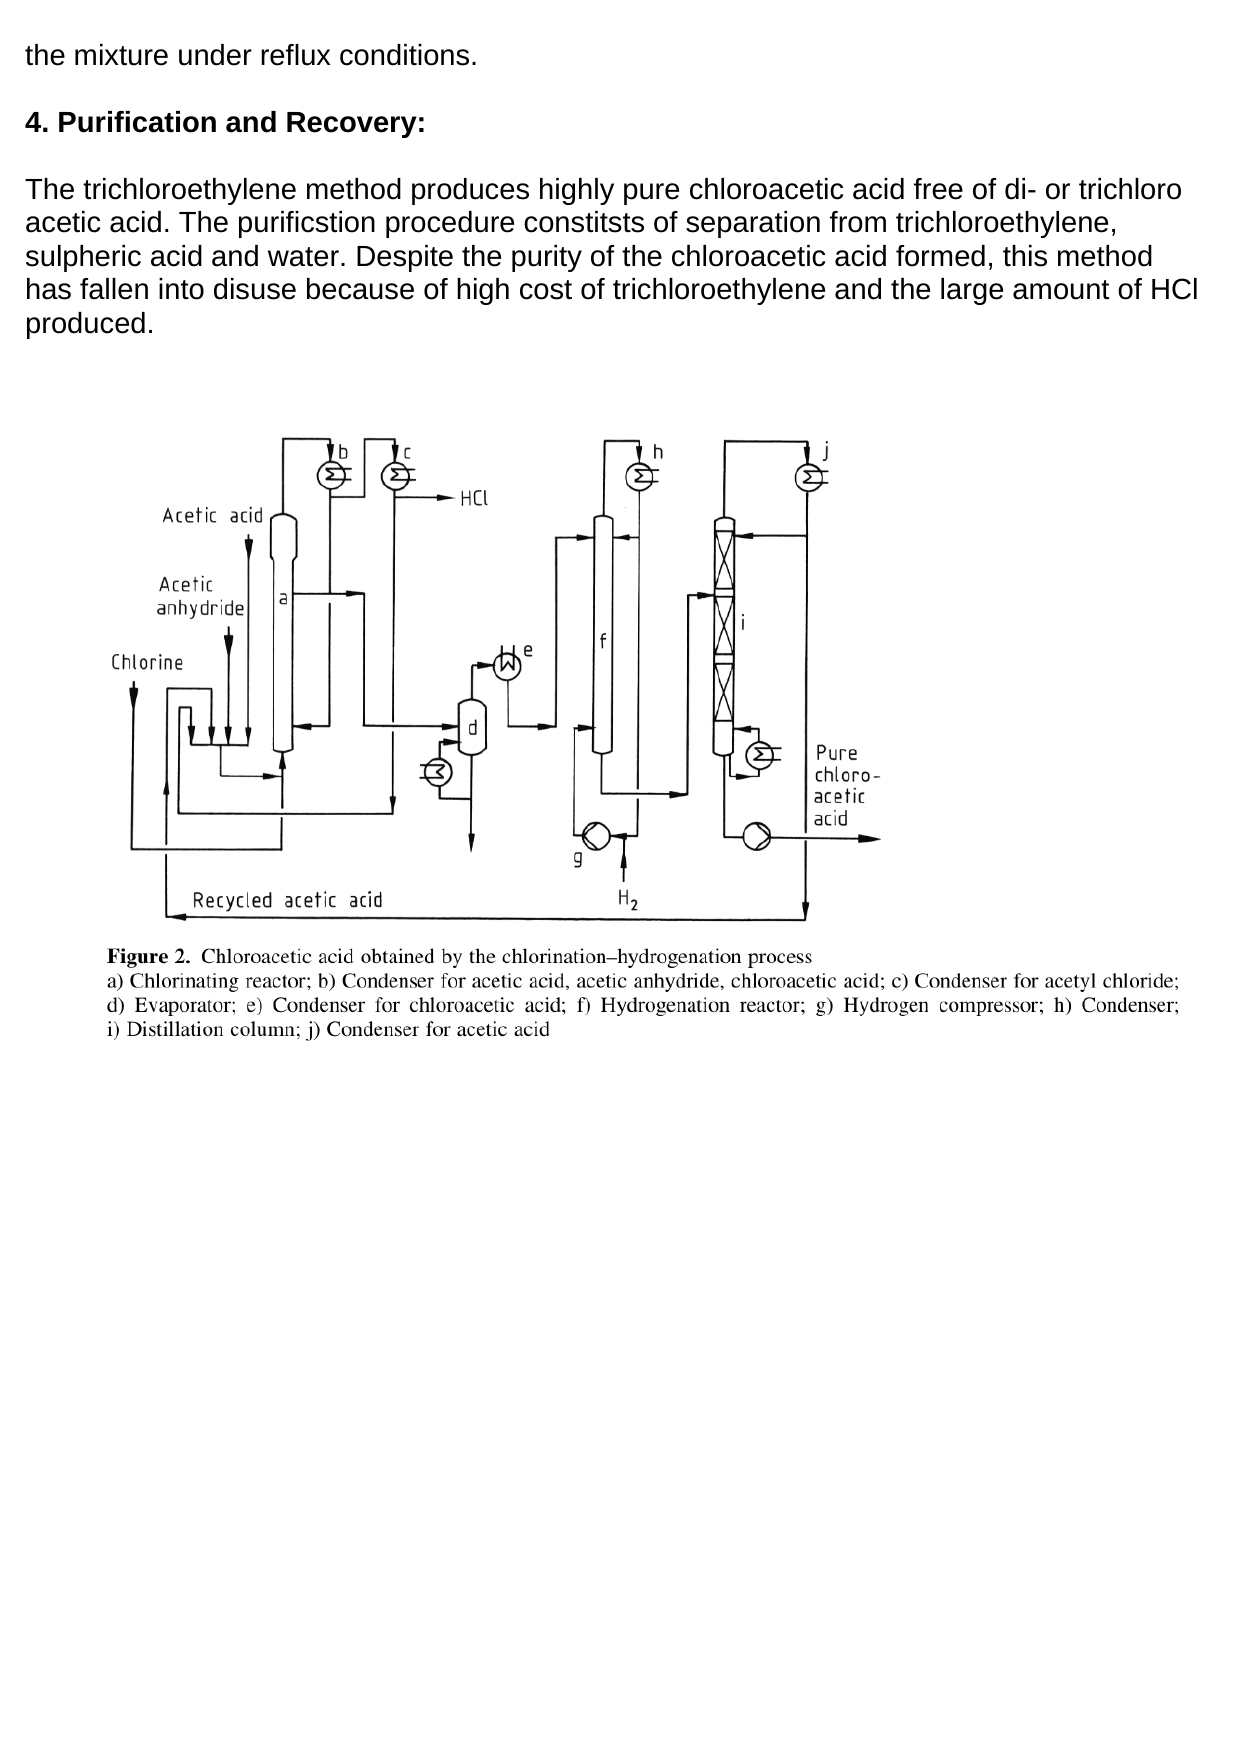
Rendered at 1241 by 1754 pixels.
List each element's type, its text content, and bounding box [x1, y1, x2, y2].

text The trichloroethylene method produces highly pure chloroacetic acid free of di- or trichloro acetic acid. The purificstion procedure constitsts of separation from trichloroethylene, sulpheric acid and water. Despite the purity of the chloroacetic acid formed, this method has fallen into disuse because of high cost of trichloroethylene and the large amount of HCl produced. [25, 172, 1201, 339]
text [25, 37, 1201, 71]
text 4. Purification and Recovery: [25, 104, 1201, 138]
picture [25, 406, 1202, 1054]
